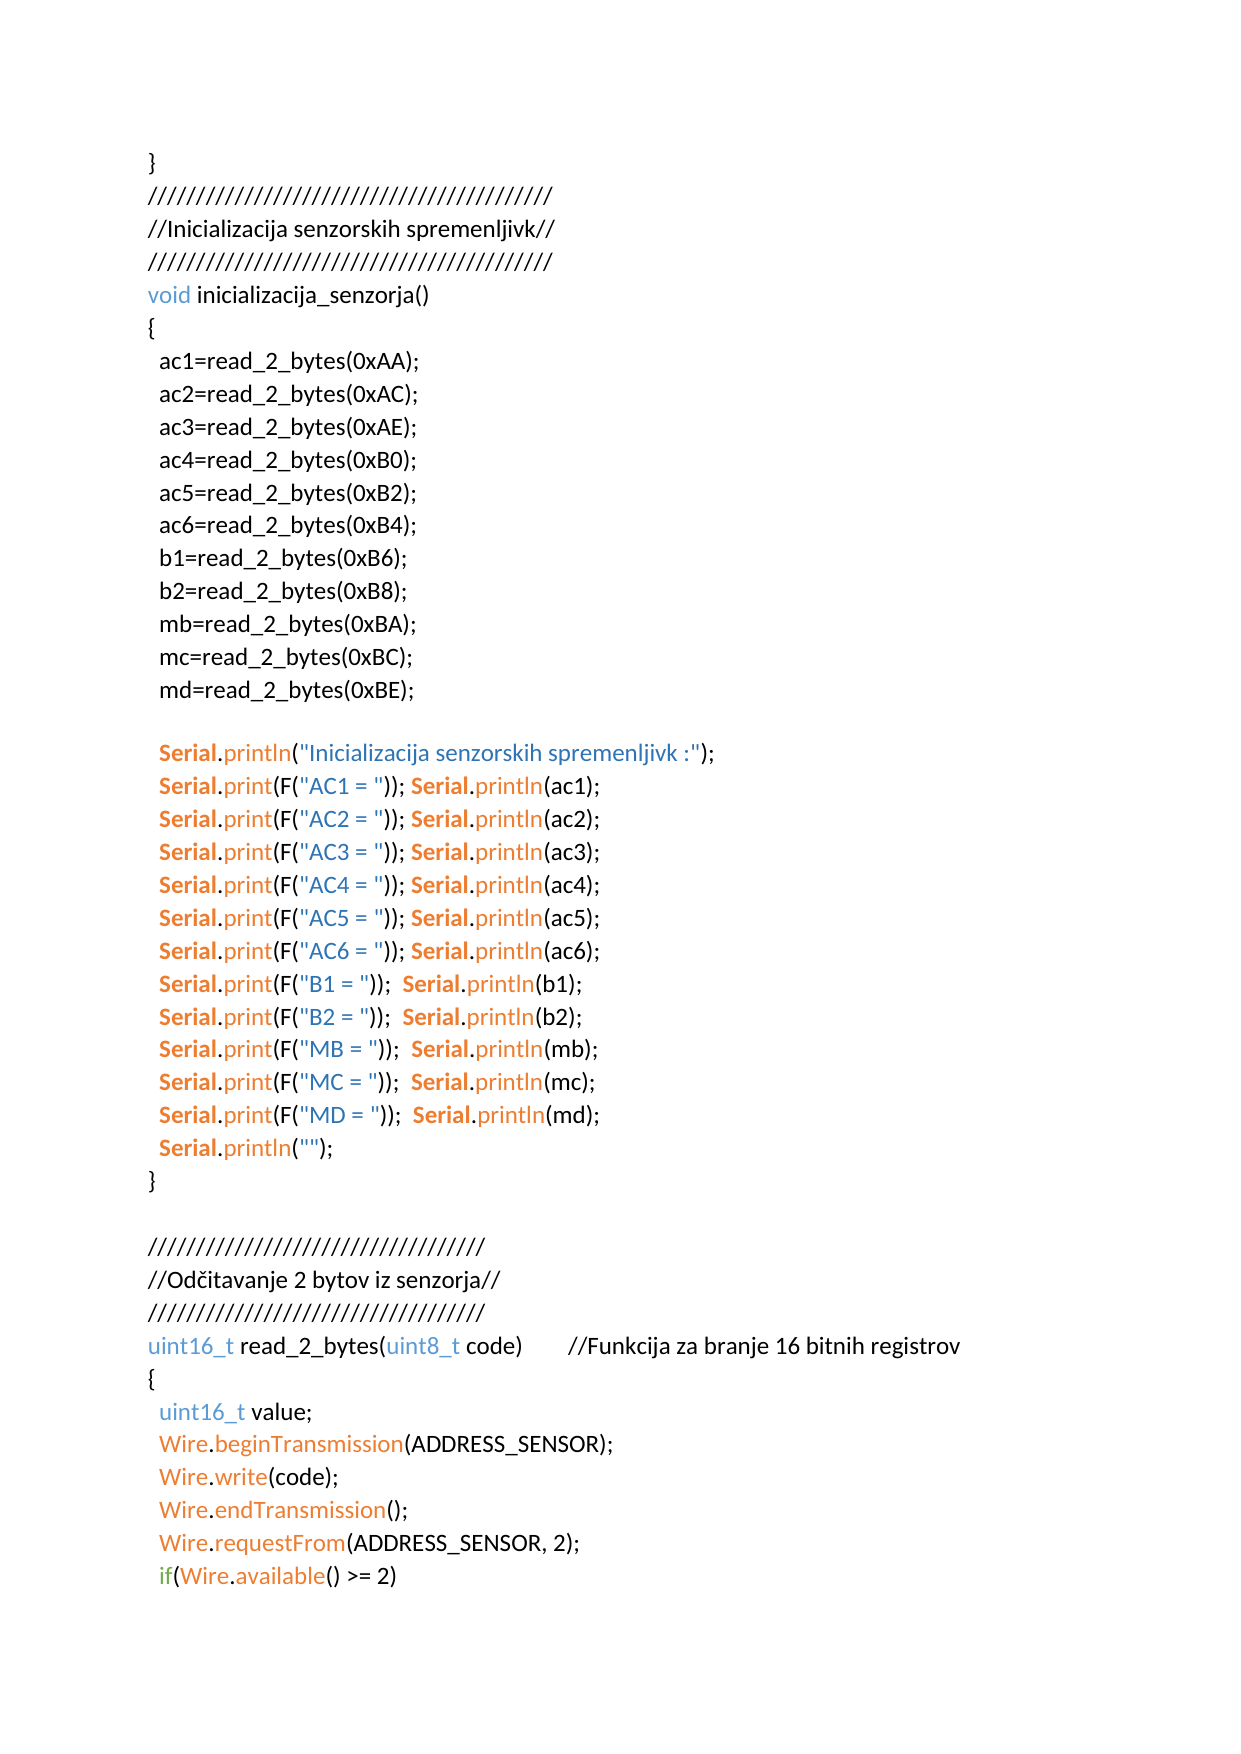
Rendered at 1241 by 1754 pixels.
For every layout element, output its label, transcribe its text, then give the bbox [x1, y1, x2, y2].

text /////////////////////////////////// [148, 1297, 1093, 1327]
text Serial.print(F("B2 = ")); Serial.println(b2); [148, 1001, 1093, 1031]
text Serial.print(F("AC3 = ")); Serial.println(ac3); [148, 836, 1093, 867]
text } [148, 1165, 1093, 1196]
text mb=read_2_bytes(0xBA); [148, 608, 1093, 639]
text Serial.print(F("AC2 = ")); Serial.println(ac2); [148, 803, 1093, 834]
text void inicializacija_senzorja() [148, 279, 1093, 310]
text Serial.print(F("MC = ")); Serial.println(mc); [148, 1067, 1093, 1097]
text { [148, 312, 1093, 343]
text ac6=read_2_bytes(0xB4); [148, 510, 1093, 540]
text Wire.endTransmission(); [148, 1494, 1093, 1525]
text Serial.println("Inicializacija senzorskih spremenljivk :"); [148, 737, 1093, 768]
text b1=read_2_bytes(0xB6); [148, 543, 1093, 573]
text /////////////////////////////////// [148, 1231, 1093, 1262]
text //Odčitavanje 2 bytov iz senzorja// [148, 1264, 1093, 1294]
text } [148, 148, 1093, 178]
text Serial.print(F("MD = ")); Serial.println(md); [148, 1099, 1093, 1130]
text Wire.beginTransmission(ADDRESS_SENSOR); [148, 1429, 1093, 1459]
text ////////////////////////////////////////// [148, 181, 1093, 211]
text ac5=read_2_bytes(0xB2); [148, 477, 1093, 507]
text mc=read_2_bytes(0xBC); [148, 641, 1093, 672]
text if(Wire.available() >= 2) [148, 1560, 1093, 1591]
text Serial.print(F("AC1 = ")); Serial.println(ac1); [148, 770, 1093, 801]
text { [148, 1363, 1093, 1393]
text Wire.requestFrom(ADDRESS_SENSOR, 2); [148, 1527, 1093, 1558]
text b2=read_2_bytes(0xB8); [148, 576, 1093, 606]
text ac2=read_2_bytes(0xAC); [148, 378, 1093, 408]
text Serial.print(F("B1 = ")); Serial.println(b1); [148, 968, 1093, 998]
text ac1=read_2_bytes(0xAA); [148, 345, 1093, 376]
text Serial.print(F("MB = ")); Serial.println(mb); [148, 1034, 1093, 1064]
text ac3=read_2_bytes(0xAE); [148, 411, 1093, 441]
text Serial.println(""); [148, 1132, 1093, 1163]
text Serial.print(F("AC6 = ")); Serial.println(ac6); [148, 935, 1093, 965]
text uint16_t value; [148, 1396, 1093, 1426]
text ////////////////////////////////////////// [148, 246, 1093, 277]
text uint16_t read_2_bytes(uint8_t code) //Funkcija za branje 16 bitnih registrov [148, 1330, 1093, 1360]
text Serial.print(F("AC5 = ")); Serial.println(ac5); [148, 902, 1093, 932]
text Serial.print(F("AC4 = ")); Serial.println(ac4); [148, 869, 1093, 899]
text //Inicializacija senzorskih spremenljivk// [148, 213, 1093, 244]
text Wire.write(code); [148, 1462, 1093, 1492]
text md=read_2_bytes(0xBE); [148, 674, 1093, 705]
text ac4=read_2_bytes(0xB0); [148, 444, 1093, 474]
